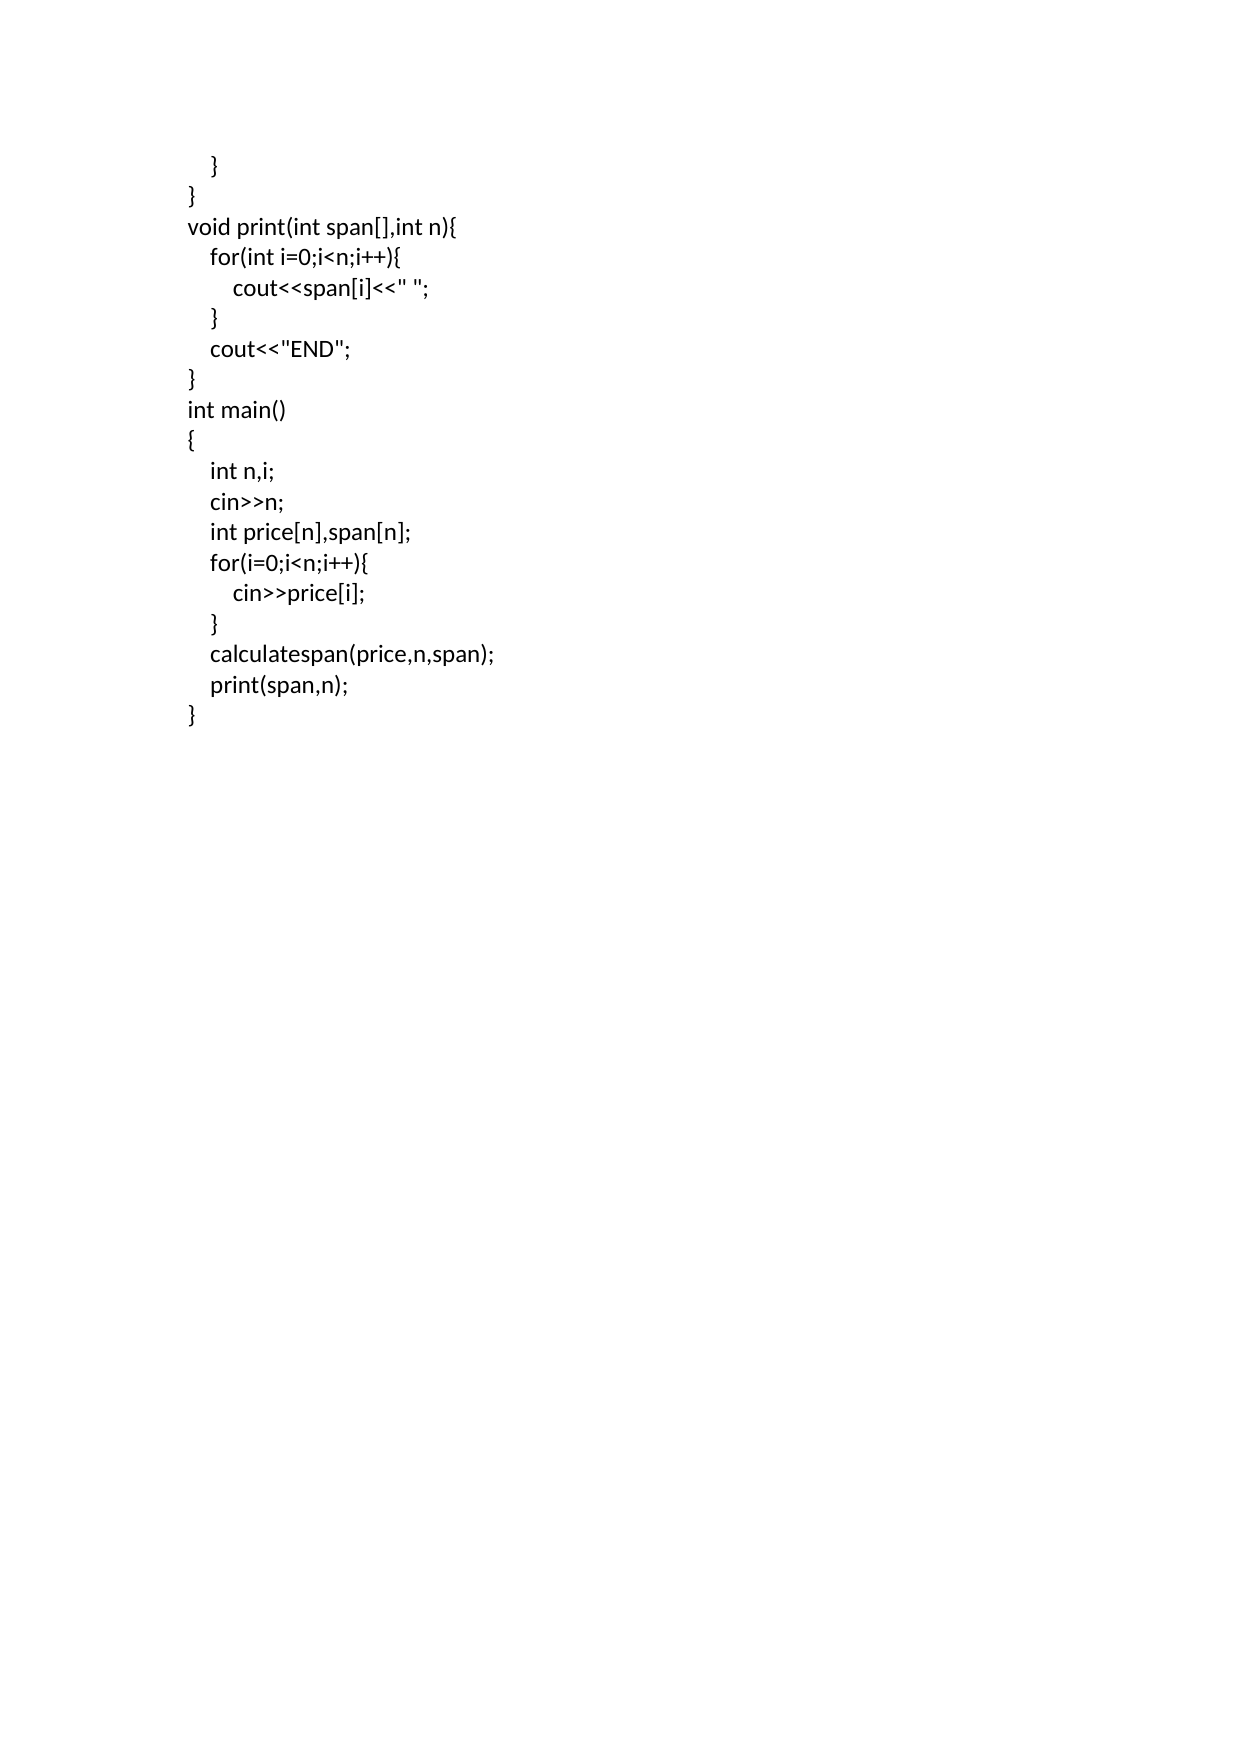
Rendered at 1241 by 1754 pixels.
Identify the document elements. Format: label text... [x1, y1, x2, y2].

text } [187, 303, 1053, 333]
text } [187, 150, 1053, 181]
text } [187, 608, 1053, 638]
text for(i=0;i<n;i++){ [187, 547, 1053, 577]
text int n,i; [187, 455, 1053, 486]
text calculatespan(price,n,span); [187, 638, 1053, 669]
text { [187, 425, 1053, 455]
text print(span,n); [187, 669, 1053, 699]
text cout<<"END"; [187, 333, 1053, 364]
text cin>>price[i]; [187, 577, 1053, 608]
text int price[n],span[n]; [187, 516, 1053, 547]
text cout<<span[i]<<" "; [187, 272, 1053, 303]
text void print(int span[],int n){ [187, 211, 1053, 242]
text cin>>n; [187, 486, 1053, 516]
text } [187, 181, 1053, 211]
text for(int i=0;i<n;i++){ [187, 242, 1053, 272]
text } [187, 699, 1053, 730]
text } [187, 364, 1053, 394]
text int main() [187, 394, 1053, 425]
